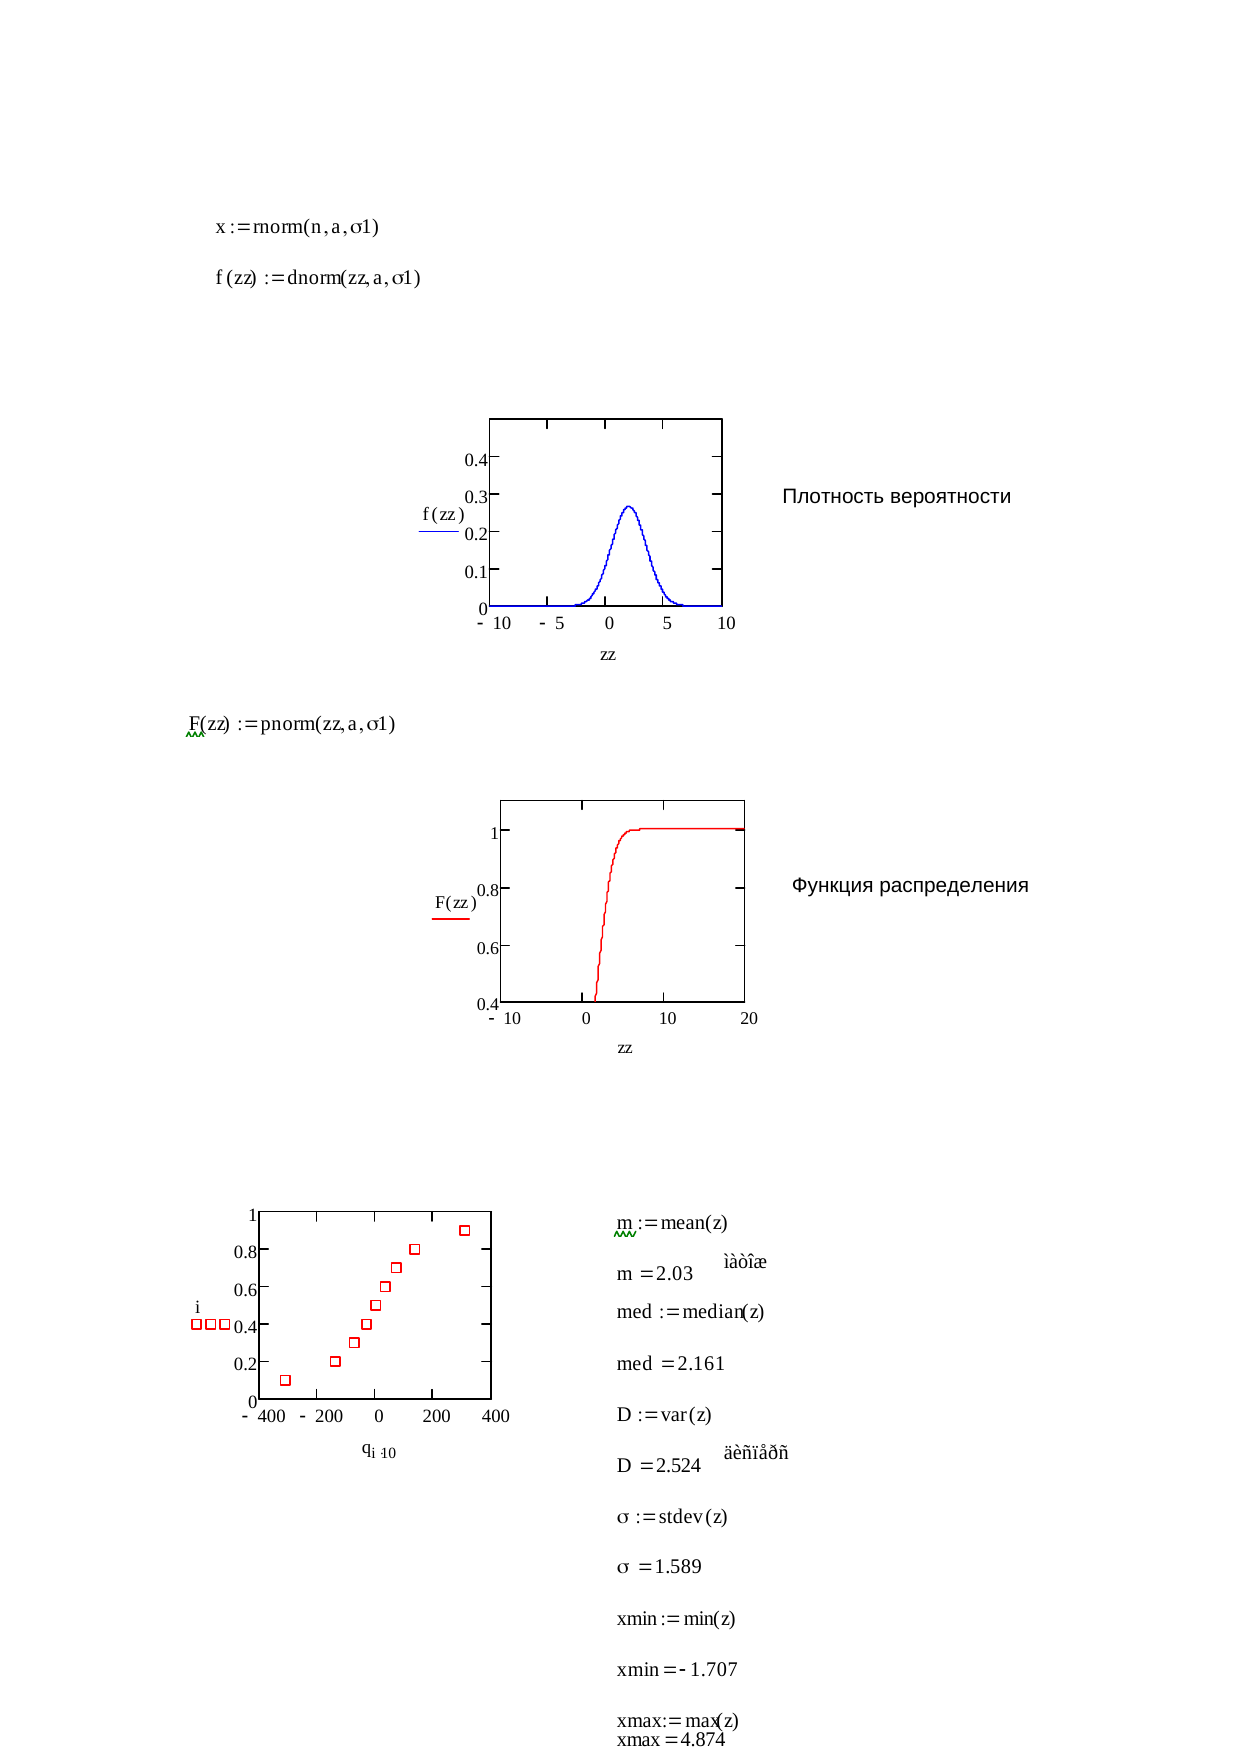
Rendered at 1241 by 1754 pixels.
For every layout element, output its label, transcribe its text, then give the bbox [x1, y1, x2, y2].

text Плотность вероятности [782, 484, 1013, 508]
text Функция распределения [792, 873, 1052, 897]
